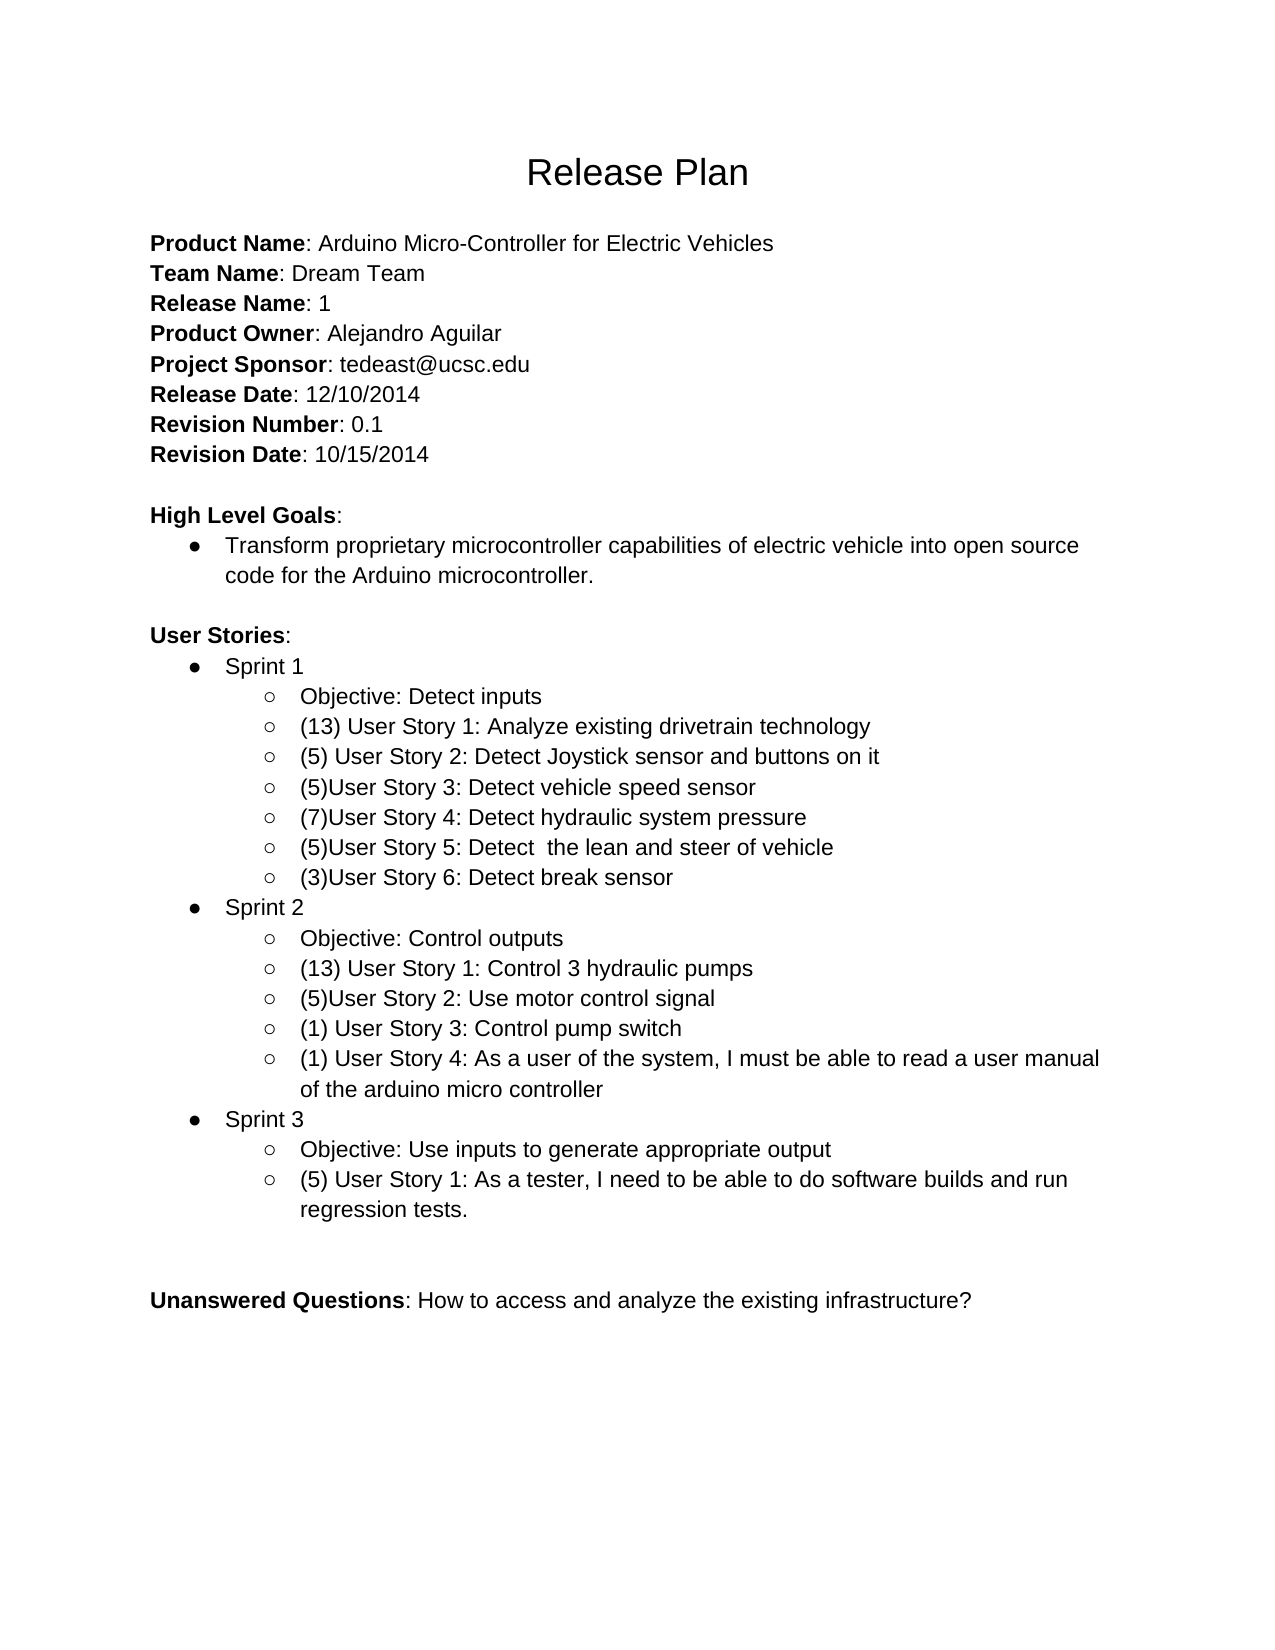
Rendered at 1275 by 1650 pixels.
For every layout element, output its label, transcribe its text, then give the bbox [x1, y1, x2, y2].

list (5) User Story 2: Detect Joystick sensor and buttons on it [263, 743, 1125, 770]
list (5) User Story 1: As a tester, I need to be able to do software builds and run regression tests. [263, 1166, 1125, 1223]
text User Stories: [150, 622, 1125, 649]
text Product Owner: Alejandro Aguilar [150, 320, 1125, 347]
text Revision Number: 0.1 [150, 411, 1125, 437]
text Team Name: Dream Team [150, 260, 1125, 286]
list (5)User Story 2: Use motor control signal [263, 985, 1125, 1011]
list (13) User Story 1: Control 3 hydraulic pumps [263, 955, 1125, 981]
list (1) User Story 4: As a user of the system, I must be able to read a user manual of the arduino micro controller [263, 1045, 1125, 1102]
list (5)User Story 5: Detect the lean and steer of vehicle [263, 834, 1125, 860]
text Product Name: Arduino Micro-Controller for Electric Vehicles [150, 230, 1125, 256]
list (5)User Story 3: Detect vehicle speed sensor [263, 773, 1125, 800]
list (7)User Story 4: Detect hydraulic system pressure [263, 804, 1125, 830]
list Objective: Detect inputs [263, 683, 1125, 709]
text Project Sponsor: tedeast@ucsc.edu [150, 351, 1125, 377]
list Transform proprietary microcontroller capabilities of electric vehicle into open source code for the Arduino microcontroller. [188, 532, 1125, 588]
list Sprint 1 [188, 653, 1125, 679]
text Release Name: 1 [150, 290, 1125, 317]
text Unanswered Questions: How to access and analyze the existing infrastructure? [150, 1287, 1125, 1313]
list Objective: Use inputs to generate appropriate output [263, 1136, 1125, 1162]
list Sprint 2 [188, 894, 1125, 921]
list (3)User Story 6: Detect break sensor [263, 864, 1125, 891]
list Objective: Control outputs [263, 924, 1125, 951]
text Release Plan [150, 150, 1125, 193]
list Sprint 3 [188, 1106, 1125, 1132]
text High Level Goals: [150, 502, 1125, 528]
text Revision Date: 10/15/2014 [150, 441, 1125, 468]
list (1) User Story 3: Control pump switch [263, 1015, 1125, 1042]
text Release Date: 12/10/2014 [150, 381, 1125, 407]
list (13) User Story 1: Analyze existing drivetrain technology [263, 713, 1125, 739]
